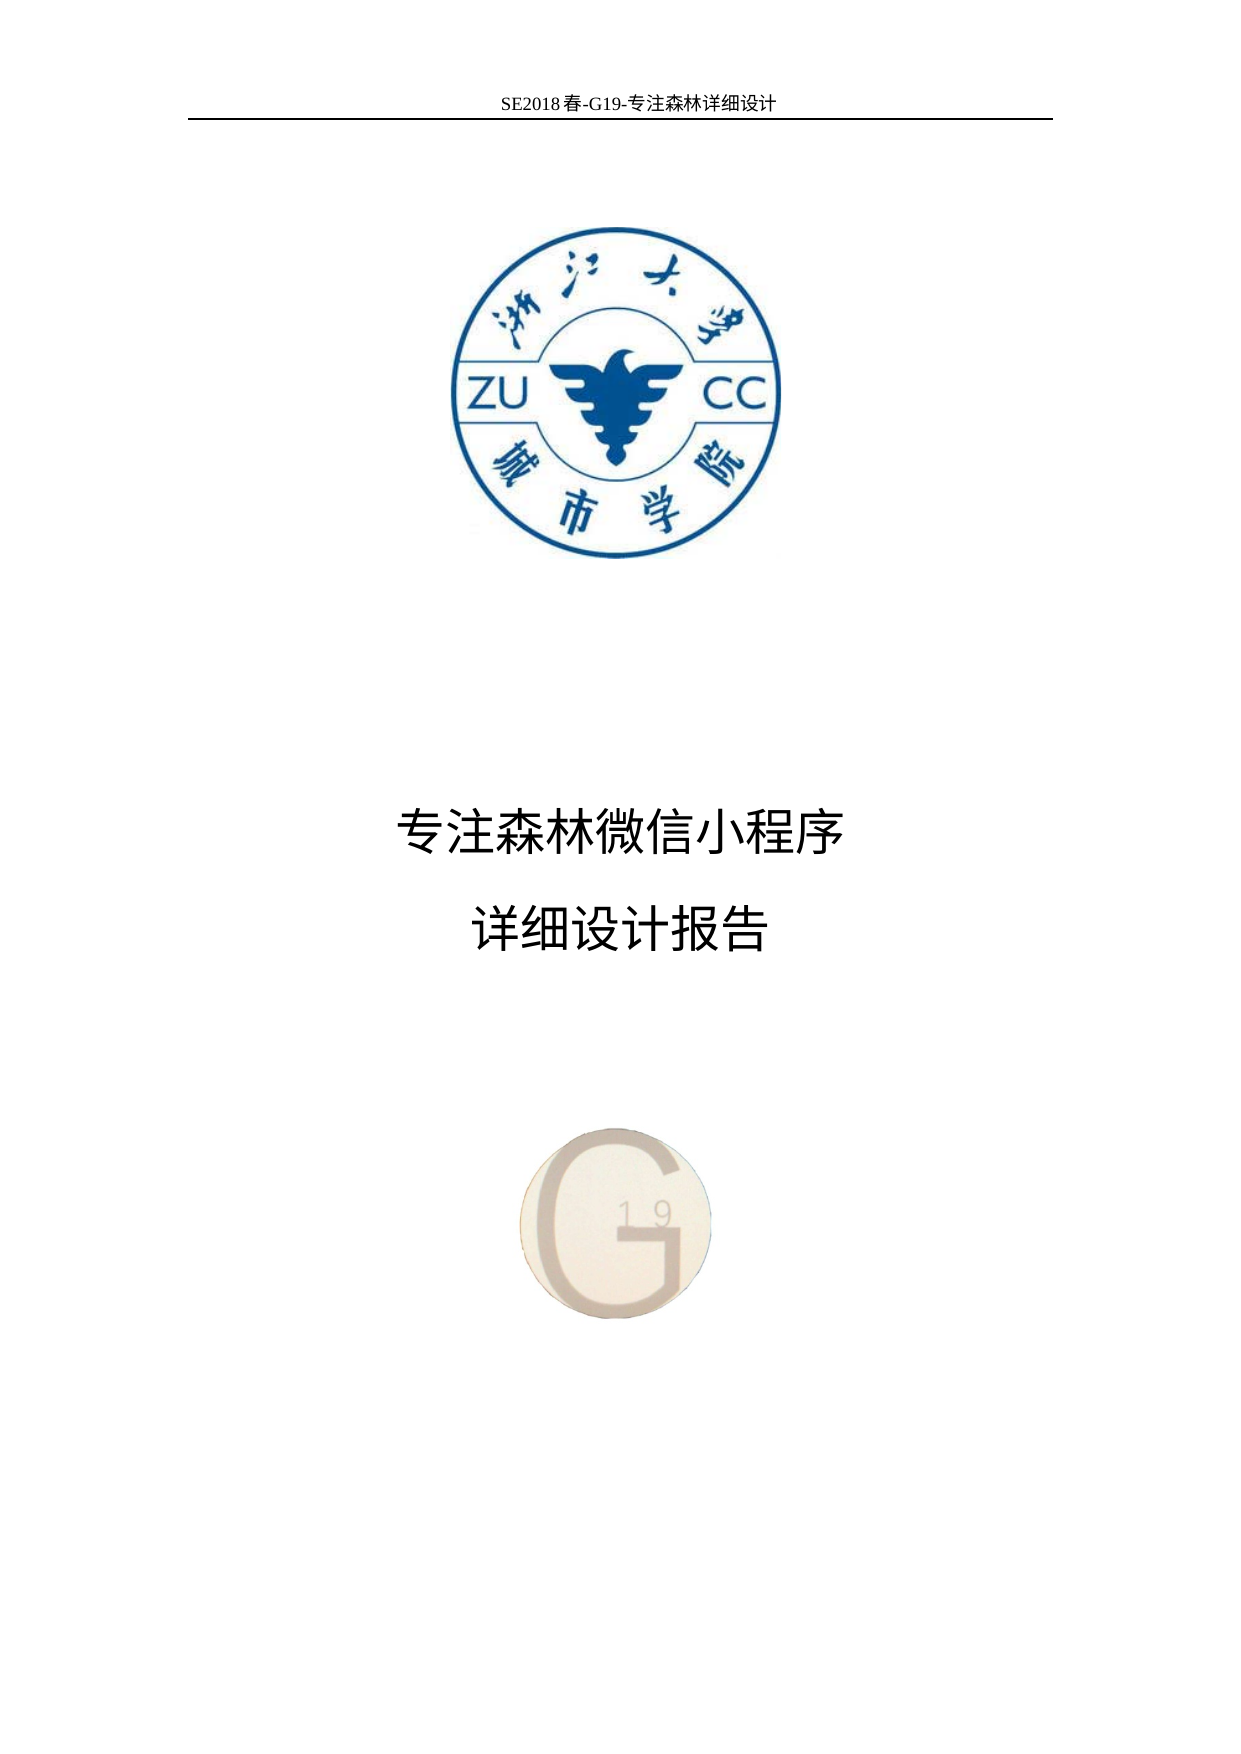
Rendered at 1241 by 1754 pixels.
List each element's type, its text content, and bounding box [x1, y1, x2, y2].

text 详细设计报告 [187, 877, 1053, 974]
text 专注森林微信小程序 [187, 779, 1053, 877]
picture [501, 1104, 739, 1332]
picture [450, 227, 782, 559]
